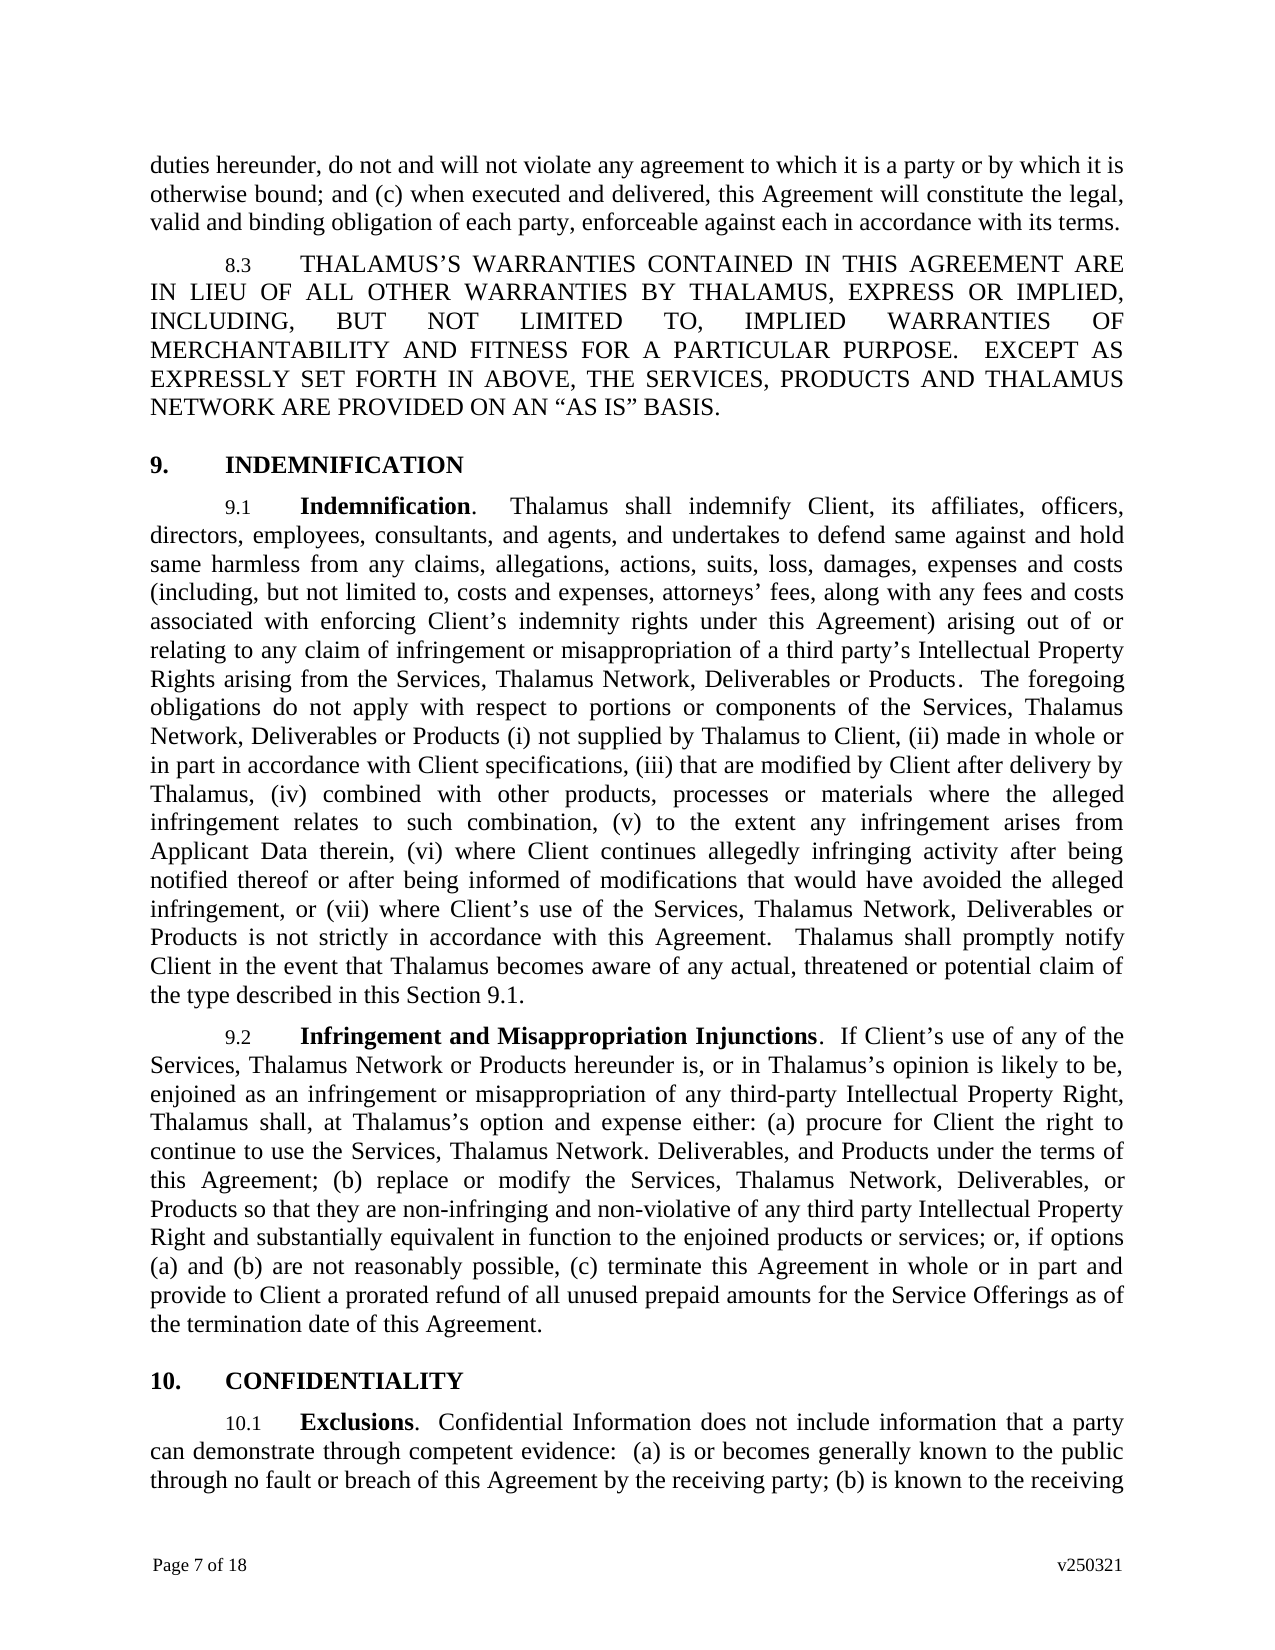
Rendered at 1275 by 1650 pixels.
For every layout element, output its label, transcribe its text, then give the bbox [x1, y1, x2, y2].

list Indemnification. Thalamus shall indemnify Client, its affiliates, officers, directors, employees, consultants, and agents, and undertakes to defend same against and hold same harmless from any claims, allegations, actions, suits, loss, damages, expenses and costs (including, but not limited to, costs and expenses, attorneys’ fees, along with any fees and costs associated with enforcing Client’s indemnity rights under this Agreement) arising out of or relating to any claim of infringement or misappropriation of a third party’s Intellectual Property Rights arising from the Services, Thalamus Network, Deliverables or Products. The foregoing obligations do not apply with respect to portions or components of the Services, Thalamus Network, Deliverables or Products (i) not supplied by Thalamus to Client, (ii) made in whole or in part in accordance with Client specifications, (iii) that are modified by Client after delivery by Thalamus, (iv) combined with other products, processes or materials where the alleged infringement relates to such combination, (v) to the extent any infringement arises from Applicant Data therein, (vi) where Client continues allegedly infringing activity after being notified thereof or after being informed of modifications that would have avoided the alleged infringement, or (vii) where Client’s use of the Services, Thalamus Network, Deliverables or Products is not strictly in accordance with this Agreement. Thalamus shall promptly notify Client in the event that Thalamus becomes aware of any actual, threatened or potential claim of the type described in this Section 9.1. [150, 491, 1125, 1009]
list THALAMUS’S WARRANTIES CONTAINED IN THIS AGREEMENT ARE IN LIEU OF ALL OTHER WARRANTIES BY THALAMUS, EXPRESS OR IMPLIED, INCLUDING, BUT NOT LIMITED TO, IMPLIED WARRANTIES OF MERCHANTABILITY AND FITNESS FOR A PARTICULAR PURPOSE. EXCEPT AS EXPRESSLY SET FORTH IN ABOVE, THE SERVICES, PRODUCTS AND THALAMUS NETWORK ARE PROVIDED ON AN “AS IS” BASIS. [150, 249, 1125, 421]
list Infringement and Misappropriation Injunctions. If Client’s use of any of the Services, Thalamus Network or Products hereunder is, or in Thalamus’s opinion is likely to be, enjoined as an infringement or misappropriation of any third-party Intellectual Property Right, Thalamus shall, at Thalamus’s option and expense either: (a) procure for Client the right to continue to use the Services, Thalamus Network. Deliverables, and Products under the terms of this Agreement; (b) replace or modify the Services, Thalamus Network, Deliverables, or Products so that they are non-infringing and non-violative of any third party Intellectual Property Right and substantially equivalent in function to the enjoined products or services; or, if options (a) and (b) are not reasonably possible, (c) terminate this Agreement in whole or in part and provide to Client a prorated refund of all unused prepaid amounts for the Service Offerings as of the termination date of this Agreement. [150, 1021, 1125, 1337]
list CONFIDENTIALITY [150, 1366, 1125, 1395]
list INDEMNIFICATION [150, 450, 1125, 479]
